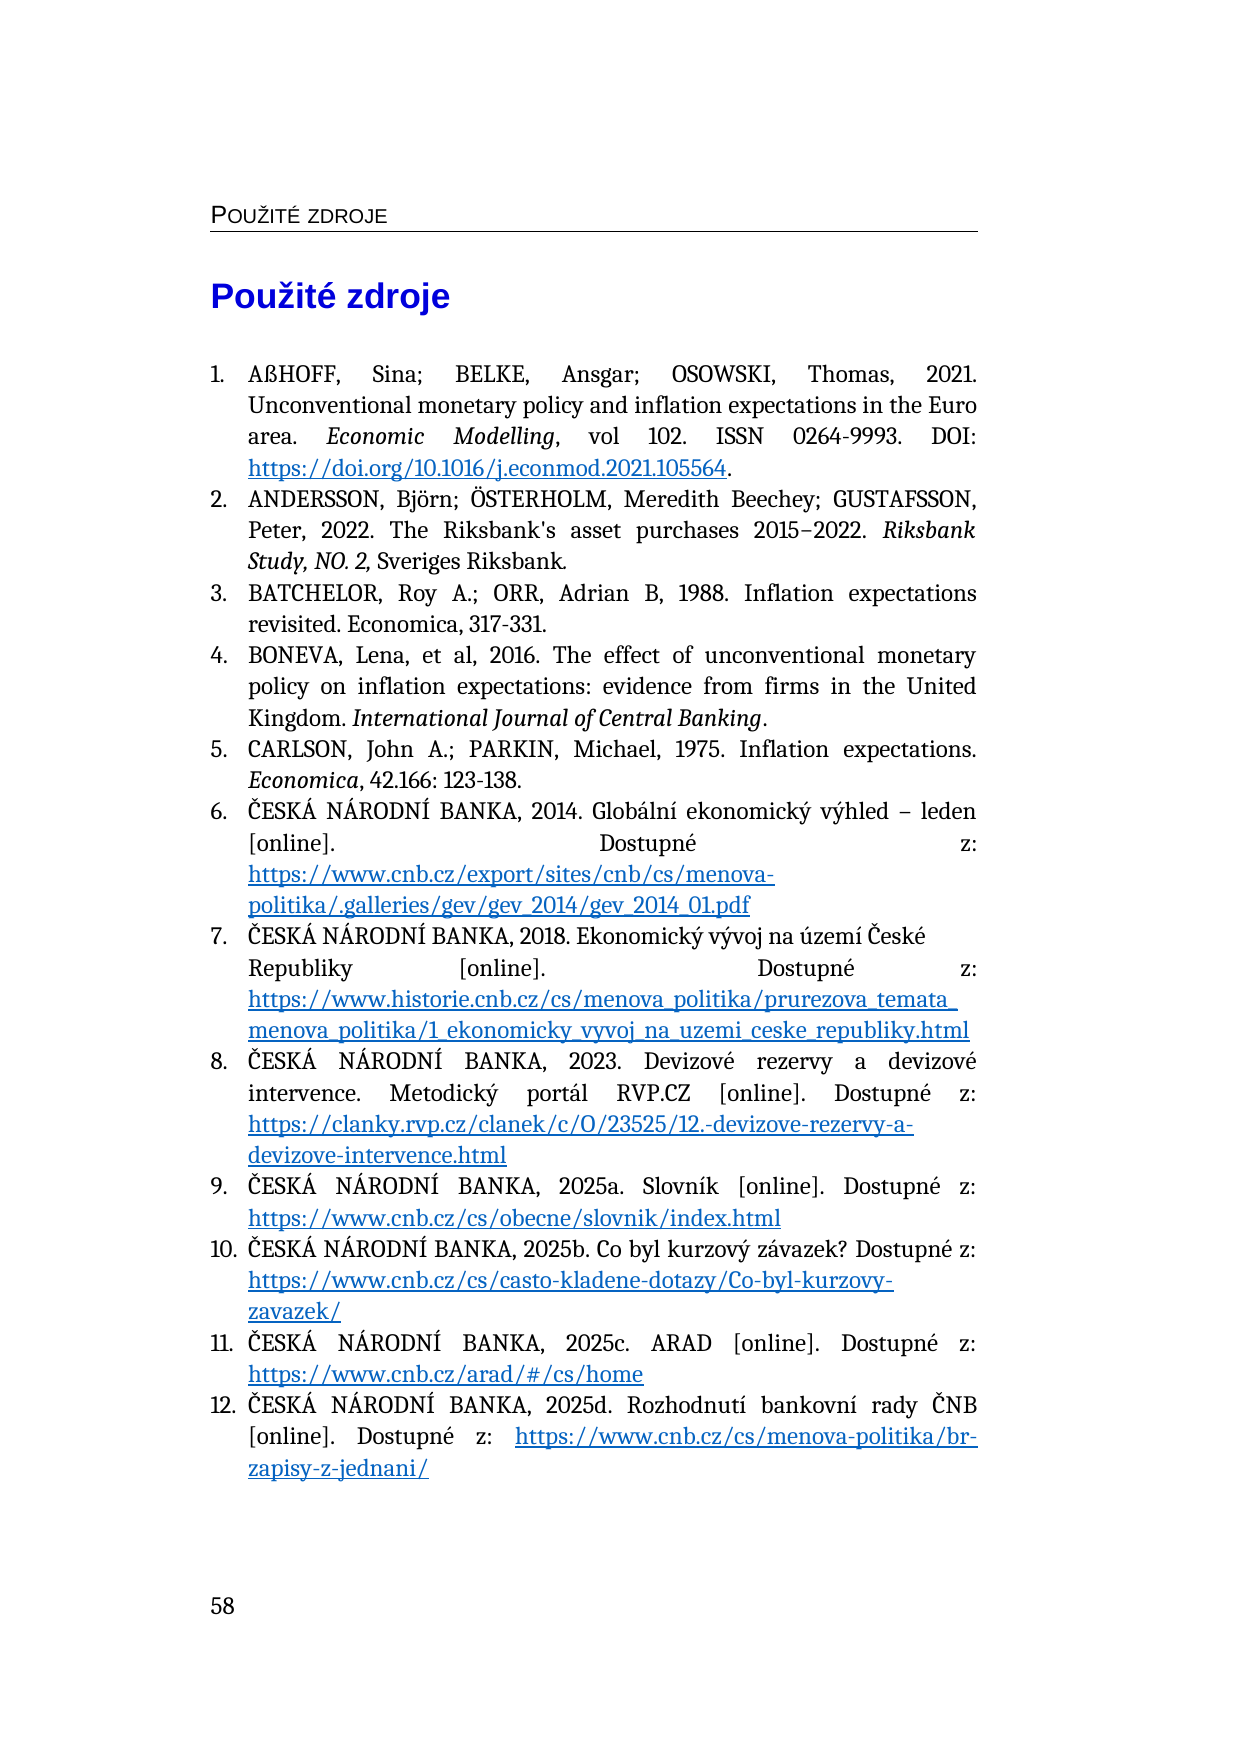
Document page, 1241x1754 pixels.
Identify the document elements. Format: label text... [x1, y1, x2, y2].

list ČESKÁ NÁRODNÍ BANKA, 2014. Globální ekonomický výhled – leden [online]. Dostupné z: https://www.cnb.cz/export/sites/cnb/cs/menova-politika/.galleries/gev/gev_2014/gev_2014_01.pdf [210, 795, 978, 920]
list ČESKÁ NÁRODNÍ BANKA, 2025b. Co byl kurzový závazek? Dostupné z: https://www.cnb.cz/cs/casto-kladene-dotazy/Co-byl-kurzovy-zavazek/ [210, 1232, 978, 1326]
list BATCHELOR, Roy A.; ORR, Adrian B, 1988. Inflation expectations revisited. Economica, 317-331. [210, 576, 978, 638]
list CARLSON, John A.; PARKIN, Michael, 1975. Inflation expectations. Economica, 42.166: 123-138. [210, 732, 978, 795]
list Republiky [online]. Dostupné z: https://www.historie.cnb.cz/cs/menova_politika/prurezova_temata_menova_politika/1_ekonomicky_vyvoj_na_uzemi_ceske_republiky.html [248, 951, 978, 1045]
list ČESKÁ NÁRODNÍ BANKA, 2023. Devizové rezervy a devizové intervence. Metodický portál RVP.CZ [online]. Dostupné z: https://clanky.rvp.cz/clanek/c/O/23525/12.-devizove-rezervy-a-devizove-intervence.html [210, 1045, 978, 1170]
list ČESKÁ NÁRODNÍ BANKA, 2018. Ekonomický vývoj na území České [210, 920, 978, 951]
list ANDERSSON, Björn; ÖSTERHOLM, Meredith Beechey; GUSTAFSSON, Peter, 2022. The Riksbank's asset purchases 2015−2022. Riksbank Study, NO. 2, Sveriges Riksbank. [210, 482, 978, 576]
list BONEVA, Lena, et al, 2016. The effect of unconventional monetary policy on inflation expectations: evidence from firms in the United Kingdom. International Journal of Central Banking. [210, 638, 978, 732]
list ČESKÁ NÁRODNÍ BANKA, 2025c. ARAD [online]. Dostupné z: https://www.cnb.cz/arad/#/cs/home [210, 1326, 978, 1388]
list AßHOFF, Sina; BELKE, Ansgar; OSOWSKI, Thomas, 2021. Unconventional monetary policy and inflation expectations in the Euro area. Economic Modelling, vol 102. ISSN 0264-9993. DOI: https://doi.org/10.1016/j.econmod.2021.105564. [210, 357, 978, 482]
list ČESKÁ NÁRODNÍ BANKA, 2025d. Rozhodnutí bankovní rady ČNB [online]. Dostupné z: https://www.cnb.cz/cs/menova-politika/br-zapisy-z-jednani/ [210, 1388, 978, 1482]
list ČESKÁ NÁRODNÍ BANKA, 2025a. Slovník [online]. Dostupné z: https://www.cnb.cz/cs/obecne/slovnik/index.html [210, 1170, 978, 1232]
text Použité zdroje [210, 270, 978, 316]
